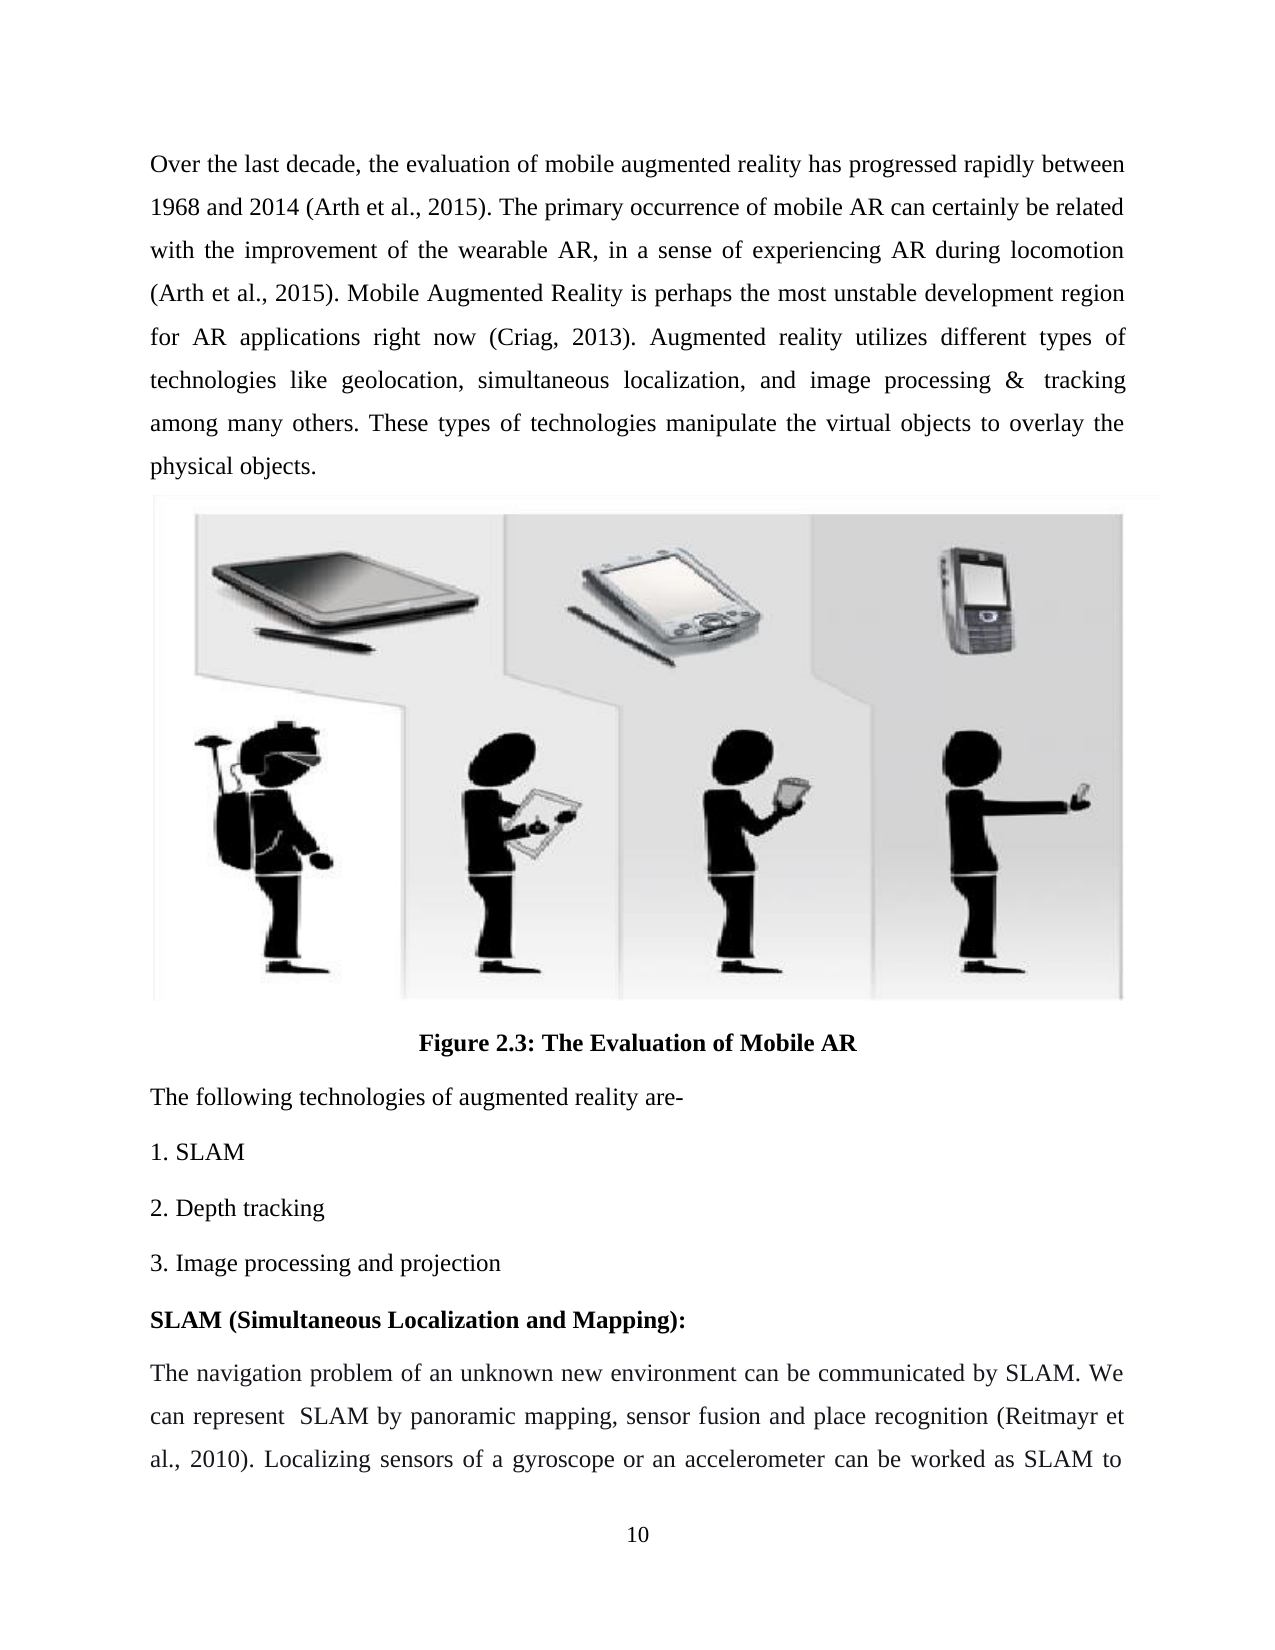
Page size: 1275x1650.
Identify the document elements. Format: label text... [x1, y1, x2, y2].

list SLAM [150, 1137, 1177, 1166]
subtitle SLAM (Simultaneous Localization and Mapping): [150, 1305, 1177, 1333]
subtitle Figure 2.3: The Evaluation of Mobile AR [267, 1028, 1008, 1057]
list Image processing and projection [150, 1248, 1177, 1277]
picture [153, 495, 1162, 1001]
text Over the last decade, the evaluation of mobile augmented reality has progressed rapidly between 1968 and 2014 (Arth et al., 2015). The primary occurrence of mobile AR can certainly be related with the improvement of the wearable AR, in a sense of experiencing AR during locomotion (Arth et al., 2015). Mobile Augmented Reality is perhaps the most unstable development region for AR applications right now (Criag, 2013). Augmented reality utilizes different types of technologies like geolocation, simultaneous localization, and image processing & tracking among many others. These types of technologies manipulate the virtual objects to overlay the physical objects. [150, 149, 1126, 480]
text The following technologies of augmented reality are- [150, 1082, 1177, 1110]
list Depth tracking [150, 1193, 1177, 1221]
